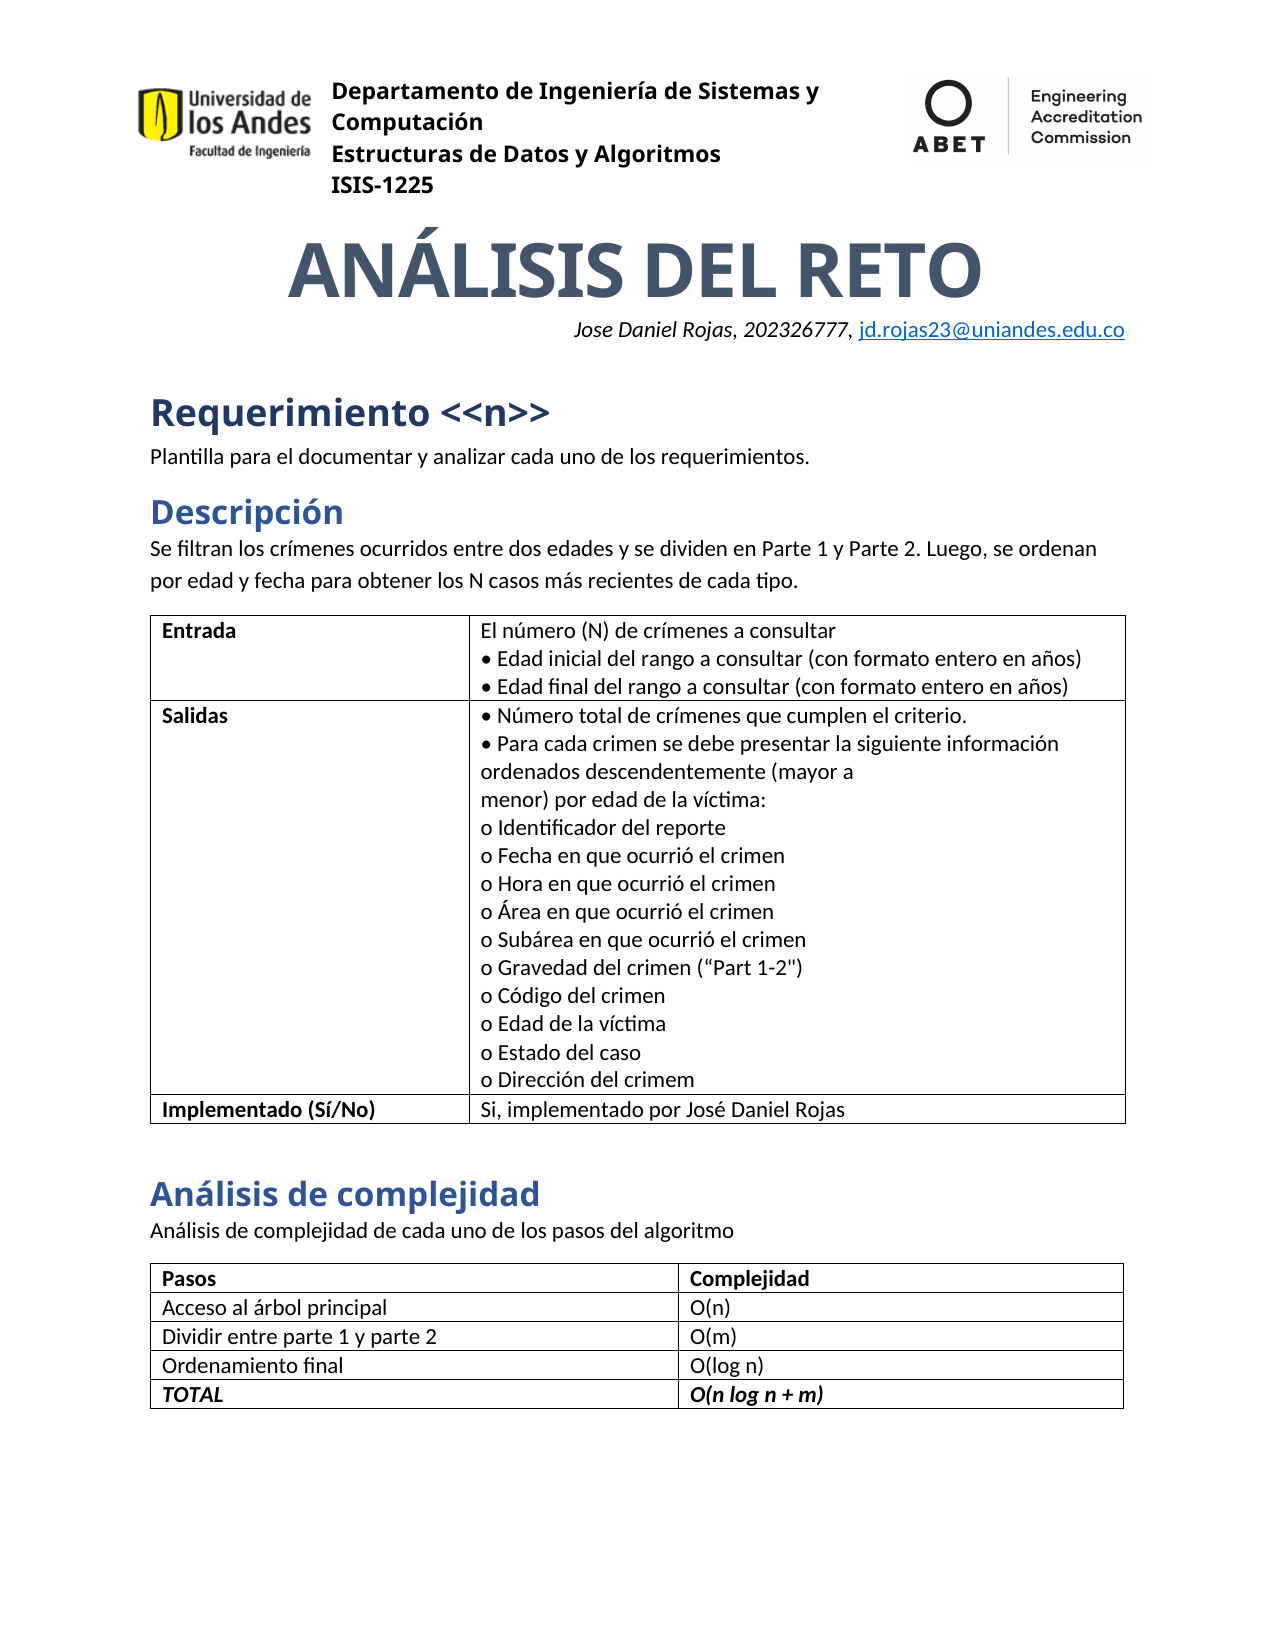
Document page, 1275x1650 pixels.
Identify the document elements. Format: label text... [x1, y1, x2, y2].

table_cell O(log n) [679, 1351, 1123, 1379]
text Análisis de complejidad de cada uno de los pasos del algoritmo [150, 1216, 1125, 1244]
title ANÁLISIS DEL RETO [150, 228, 1125, 315]
picture [124, 75, 320, 172]
subtitle Requerimiento <<n>> [150, 387, 1125, 438]
table_cell TOTAL [151, 1380, 678, 1408]
table_cell O(n) [679, 1293, 1123, 1321]
picture [906, 75, 1152, 162]
text Se filtran los crímenes ocurridos entre dos edades y se dividen en Parte 1 y Parte 2. Luego, se ordenan por edad y fecha para obtener los N casos más recientes de cada tipo. [150, 534, 1125, 594]
table_cell Si, implementado por José Daniel Rojas [470, 1095, 1125, 1123]
table_cell Implementado (Sí/No) [151, 1095, 469, 1123]
table_cell • Número total de crímenes que cumplen el criterio. • Para cada crimen se debe presentar la siguiente información ordenados descendentemente (mayor a menor) por edad de la víctima: o Identificador del reporte o Fecha en que ocurrió el crimen o Hora en que ocurrió el crimen o Área en que ocurrió el crimen o Subárea en que ocurrió el crimen o Gravedad del crimen (“Part 1-2") o Código del crimen o Edad de la víctima o Estado del caso o Dirección del crimem [470, 701, 1125, 1094]
table_header Pasos [151, 1264, 678, 1292]
table_cell Salidas [151, 701, 469, 1094]
subtitle Análisis de complejidad [150, 1171, 1125, 1216]
text Plantilla para el documentar y analizar cada uno de los requerimientos. [150, 442, 1125, 470]
text Jose Daniel Rojas, 202326777, jd.rojas23@uniandes.edu.co [150, 315, 1125, 343]
table_header Entrada [151, 616, 469, 700]
table_cell Dividir entre parte 1 y parte 2 [151, 1322, 678, 1350]
table_header Complejidad [679, 1264, 1123, 1292]
table_cell Acceso al árbol principal [151, 1293, 678, 1321]
table_cell O(n log n + m) [679, 1380, 1123, 1408]
table_header El número (N) de crímenes a consultar • Edad inicial del rango a consultar (con formato entero en años) • Edad final del rango a consultar (con formato entero en años) [470, 616, 1125, 700]
table_cell Ordenamiento final [151, 1351, 678, 1379]
table_cell O(m) [679, 1322, 1123, 1350]
subtitle Descripción [150, 489, 1125, 534]
